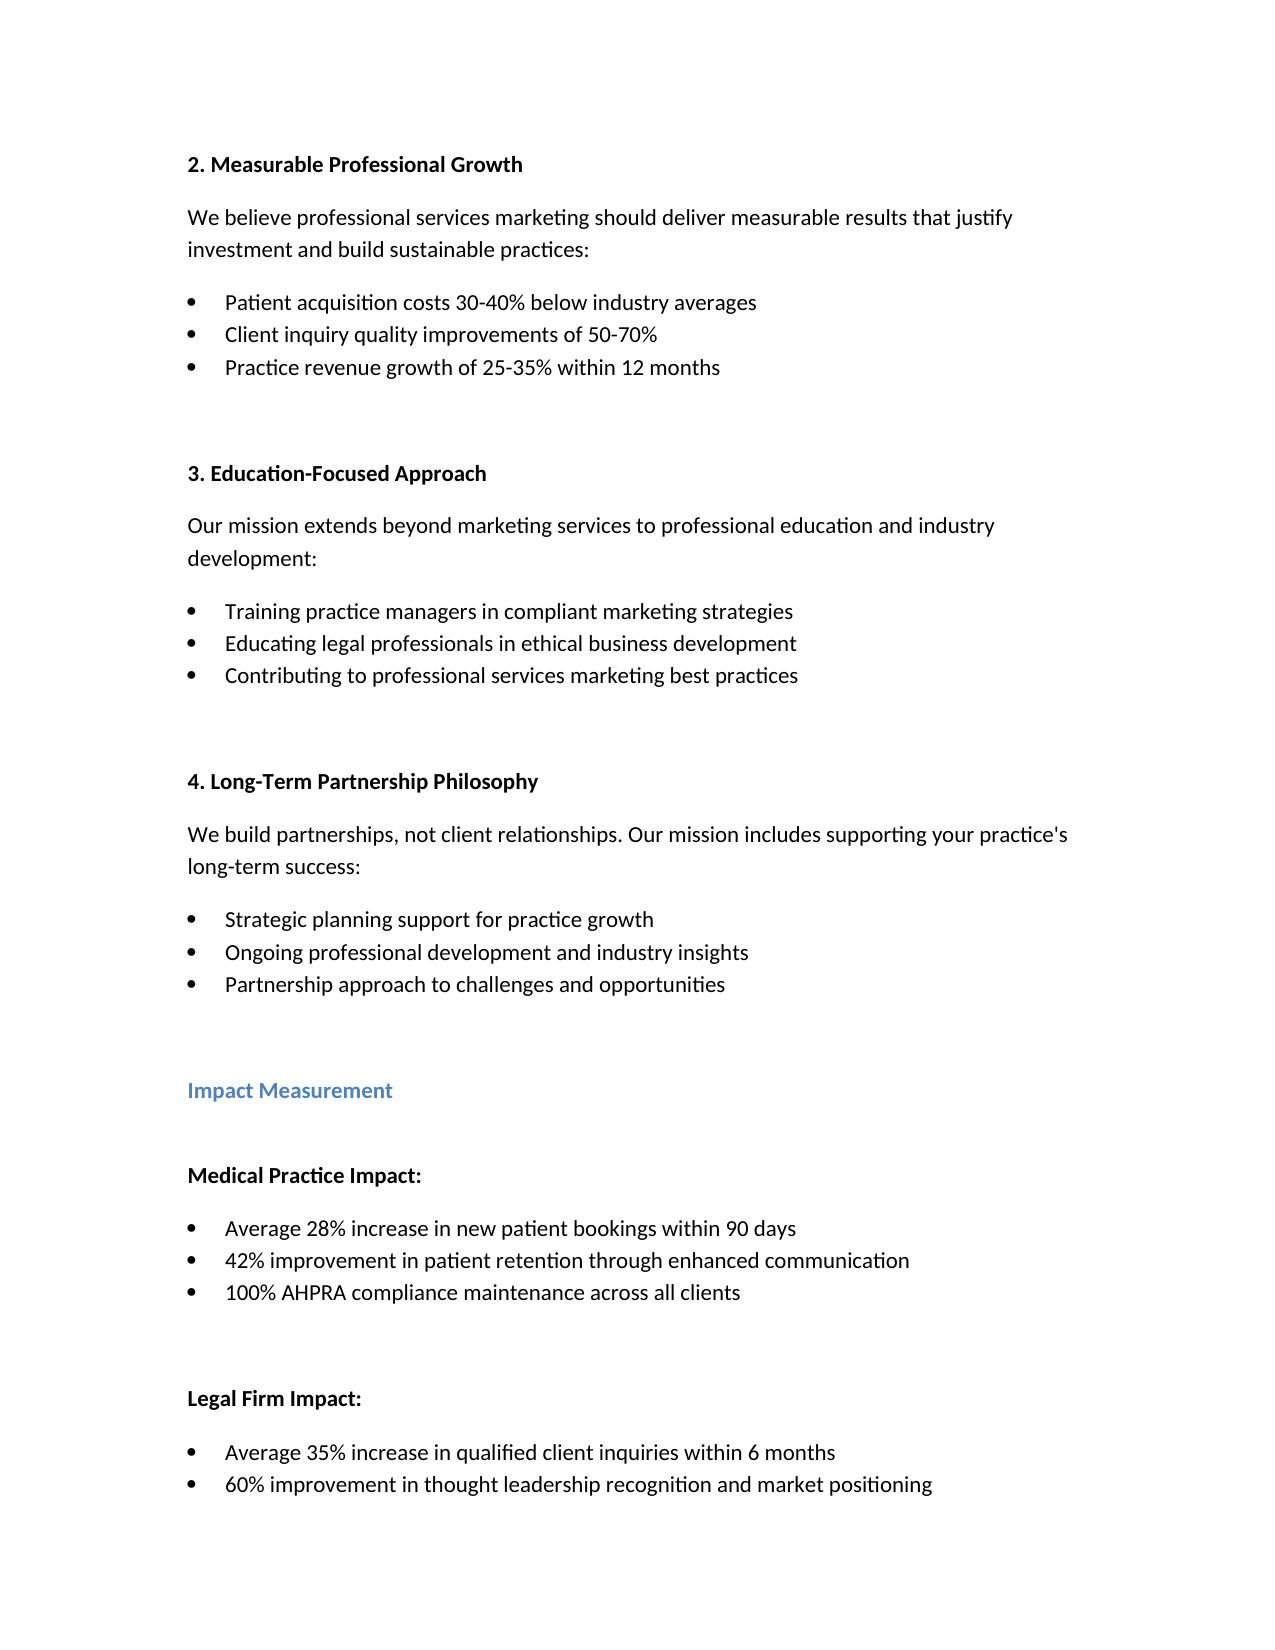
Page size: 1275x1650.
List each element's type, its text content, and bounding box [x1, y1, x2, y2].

list 100% AHPRA compliance maintenance across all clients [187, 1278, 1087, 1307]
list Contributing to professional services marketing best practices [187, 661, 1087, 689]
text We build partnerships, not client relationships. Our mission includes supporting your practice's long-term success: [187, 820, 1087, 881]
list Ongoing professional development and industry insights [187, 938, 1087, 966]
list 60% improvement in thought leadership recognition and market positioning [187, 1470, 1087, 1498]
subtitle Impact Measurement [187, 1076, 1087, 1104]
list Patient acquisition costs 30-40% below industry averages [187, 288, 1087, 316]
list Average 28% increase in new patient bookings within 90 days [187, 1214, 1087, 1242]
text 3. Education-Focused Approach [187, 459, 1087, 487]
list 42% improvement in patient retention through enhanced communication [187, 1246, 1087, 1274]
list Strategic planning support for practice growth [187, 906, 1087, 933]
text We believe professional services marketing should deliver measurable results that justify investment and build sustainable practices: [187, 203, 1087, 263]
text Medical Practice Impact: [187, 1161, 1087, 1189]
text Our mission extends beyond marketing services to professional education and industry development: [187, 512, 1087, 572]
list Educating legal professionals in ethical business development [187, 629, 1087, 657]
text 2. Measurable Professional Growth [187, 150, 1087, 178]
list Average 35% increase in qualified client inquiries within 6 months [187, 1438, 1087, 1466]
list Training practice managers in compliant marketing strategies [187, 597, 1087, 625]
list Partnership approach to challenges and opportunities [187, 970, 1087, 998]
text Legal Firm Impact: [187, 1384, 1087, 1413]
list Client inquiry quality improvements of 50-70% [187, 320, 1087, 348]
list Practice revenue growth of 25-35% within 12 months [187, 353, 1087, 381]
text 4. Long-Term Partnership Philosophy [187, 767, 1087, 795]
